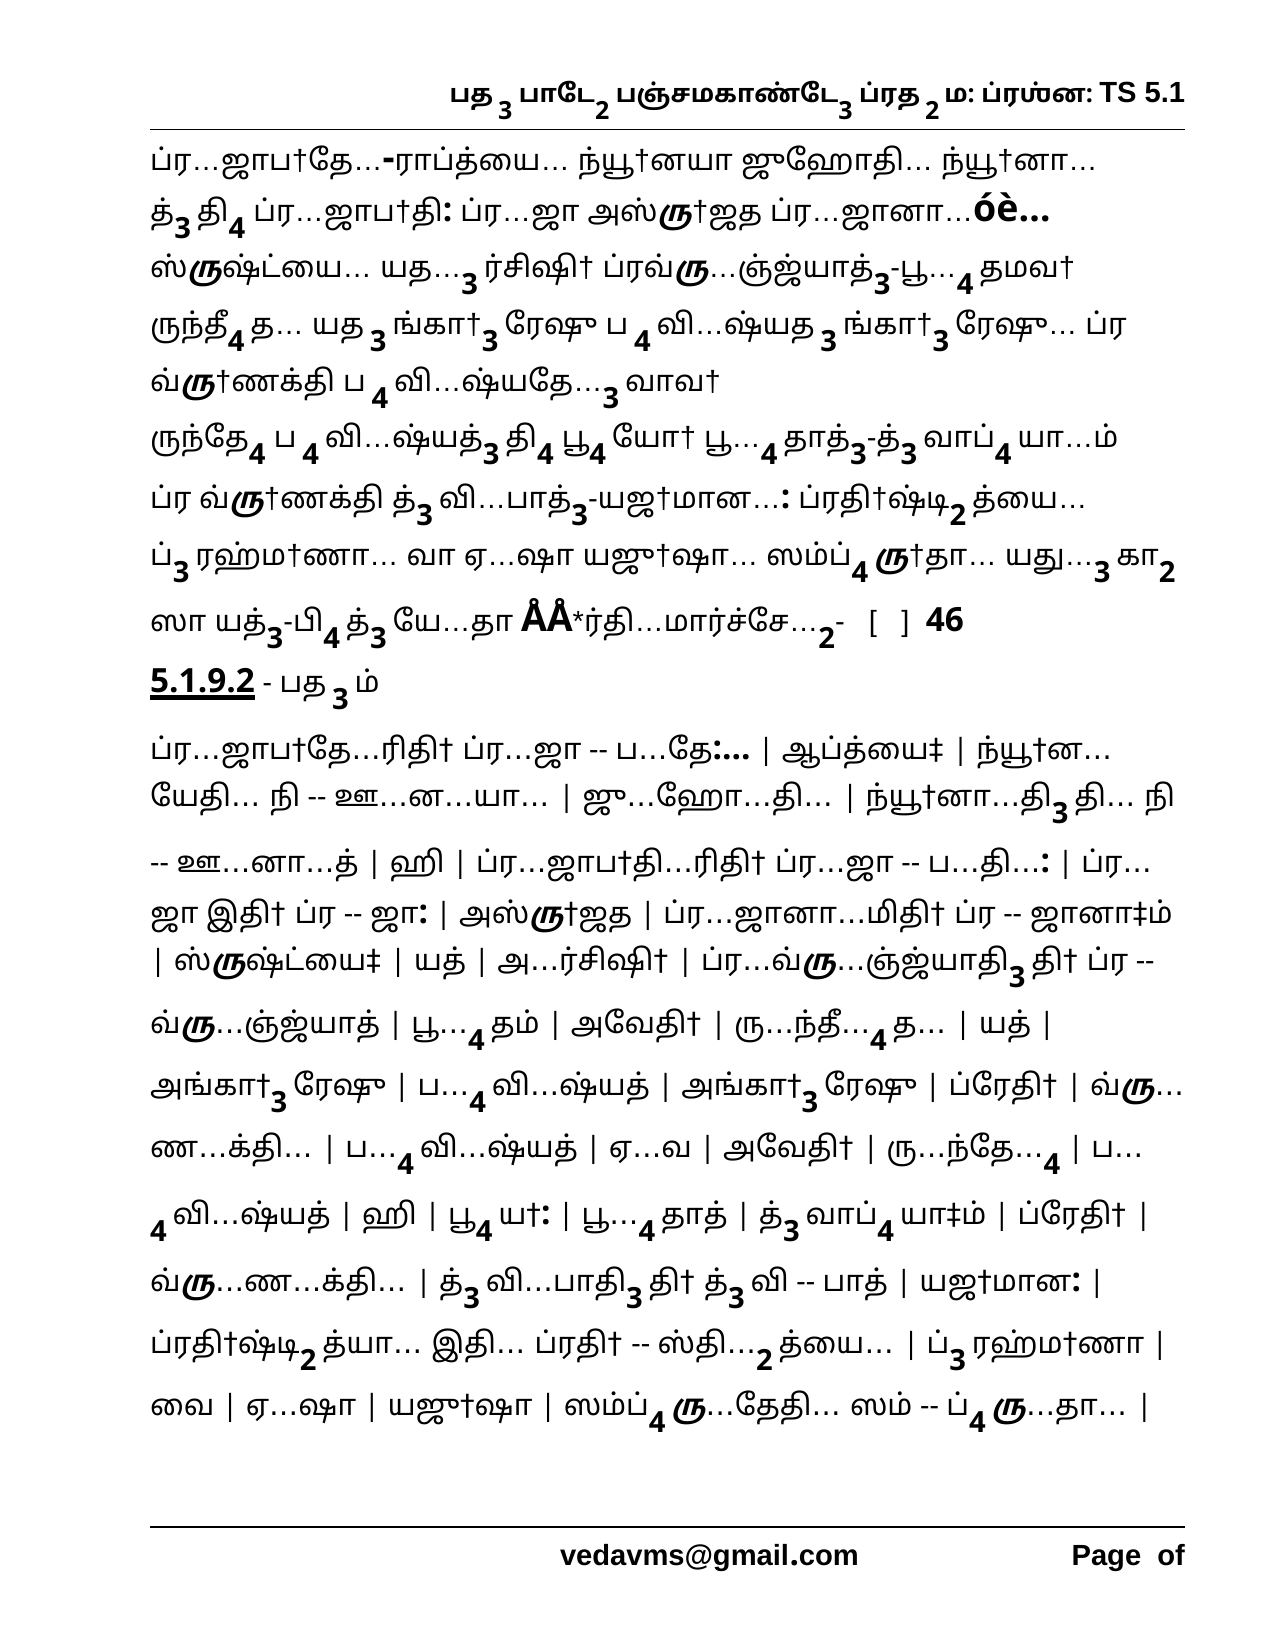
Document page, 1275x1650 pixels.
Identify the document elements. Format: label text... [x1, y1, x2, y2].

text 5.1.9.2 - பத3ம் [150, 657, 1185, 718]
text ப்ர…ஜாப†தே…-ராப்த்யை… ந்யூ†னயா ஜுஹோதி… ந்யூ†னா…த்3தி4 ப்ர…ஜாப†தி: ப்ர…ஜா அஸ்ரு†ஜத ப்ர…ஜானா…óè… ஸ்ருஷ்ட்யை… யத…3ர்சிஷி† ப்ரவ்ரு…ஞ்ஜ்யாத்3-பூ…4தமவ† ருந்தீ4த… யத3ங்கா†3ரேஷு ப4வி…ஷ்யத3ங்கா†3ரேஷு… ப்ர வ்ரு†ணக்தி ப4வி…ஷ்யதே…3வாவ† ருந்தே4 ப4வி…ஷ்யத்3தி4 பூ4யோ† பூ…4தாத்3-த்3வாப்4யா…ம் ப்ர வ்ரு†ணக்தி த்3வி…பாத்3-யஜ†மான…: ப்ரதி†ஷ்டி2த்யை… ப்3ரஹ்ம†ணா… வா ஏ…ஷா யஜு†ஷா… ஸம்ப்4ரு†தா… யது…3கா2 ஸா யத்3-பி4த்3யே…தா ÅÅ*ர்தி…மார்ச்சே…2- [ ] 46 [150, 130, 1185, 657]
